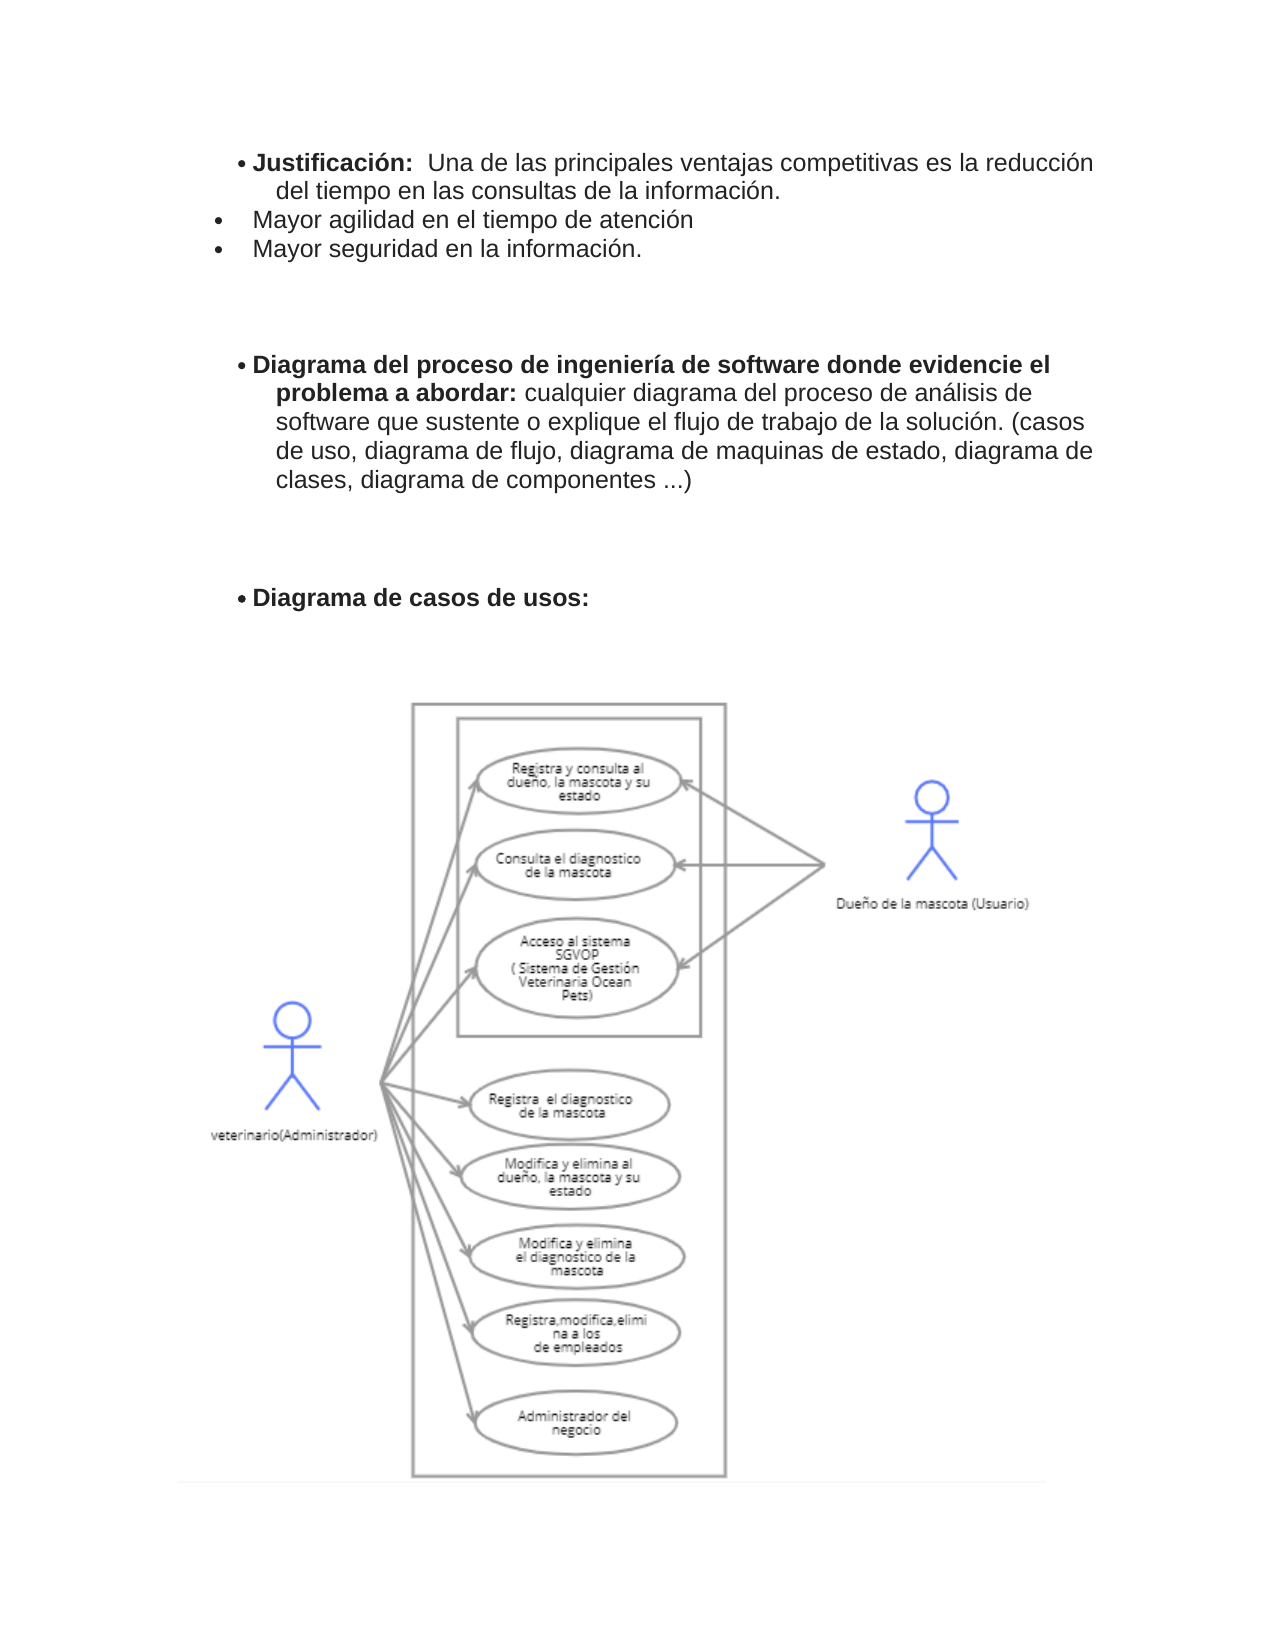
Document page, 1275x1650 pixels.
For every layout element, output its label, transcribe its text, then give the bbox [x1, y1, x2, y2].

picture [177, 701, 1046, 1483]
list Mayor agilidad en el tiempo de atención [215, 205, 1098, 234]
list Mayor seguridad en la información. [215, 234, 1098, 263]
list Justificación: Una de las principales ventajas competitivas es la reducción del tiempo en las consultas de la información. [238, 148, 1098, 205]
list Diagrama del proceso de ingeniería de software donde evidencie el problema a abordar: cualquier diagrama del proceso de análisis de software que sustente o explique el flujo de trabajo de la solución. (casos de uso, diagrama de flujo, diagrama de maquinas de estado, diagrama de clases, diagrama de componentes ...) [238, 350, 1098, 493]
list Diagrama de casos de usos: [238, 583, 1098, 612]
